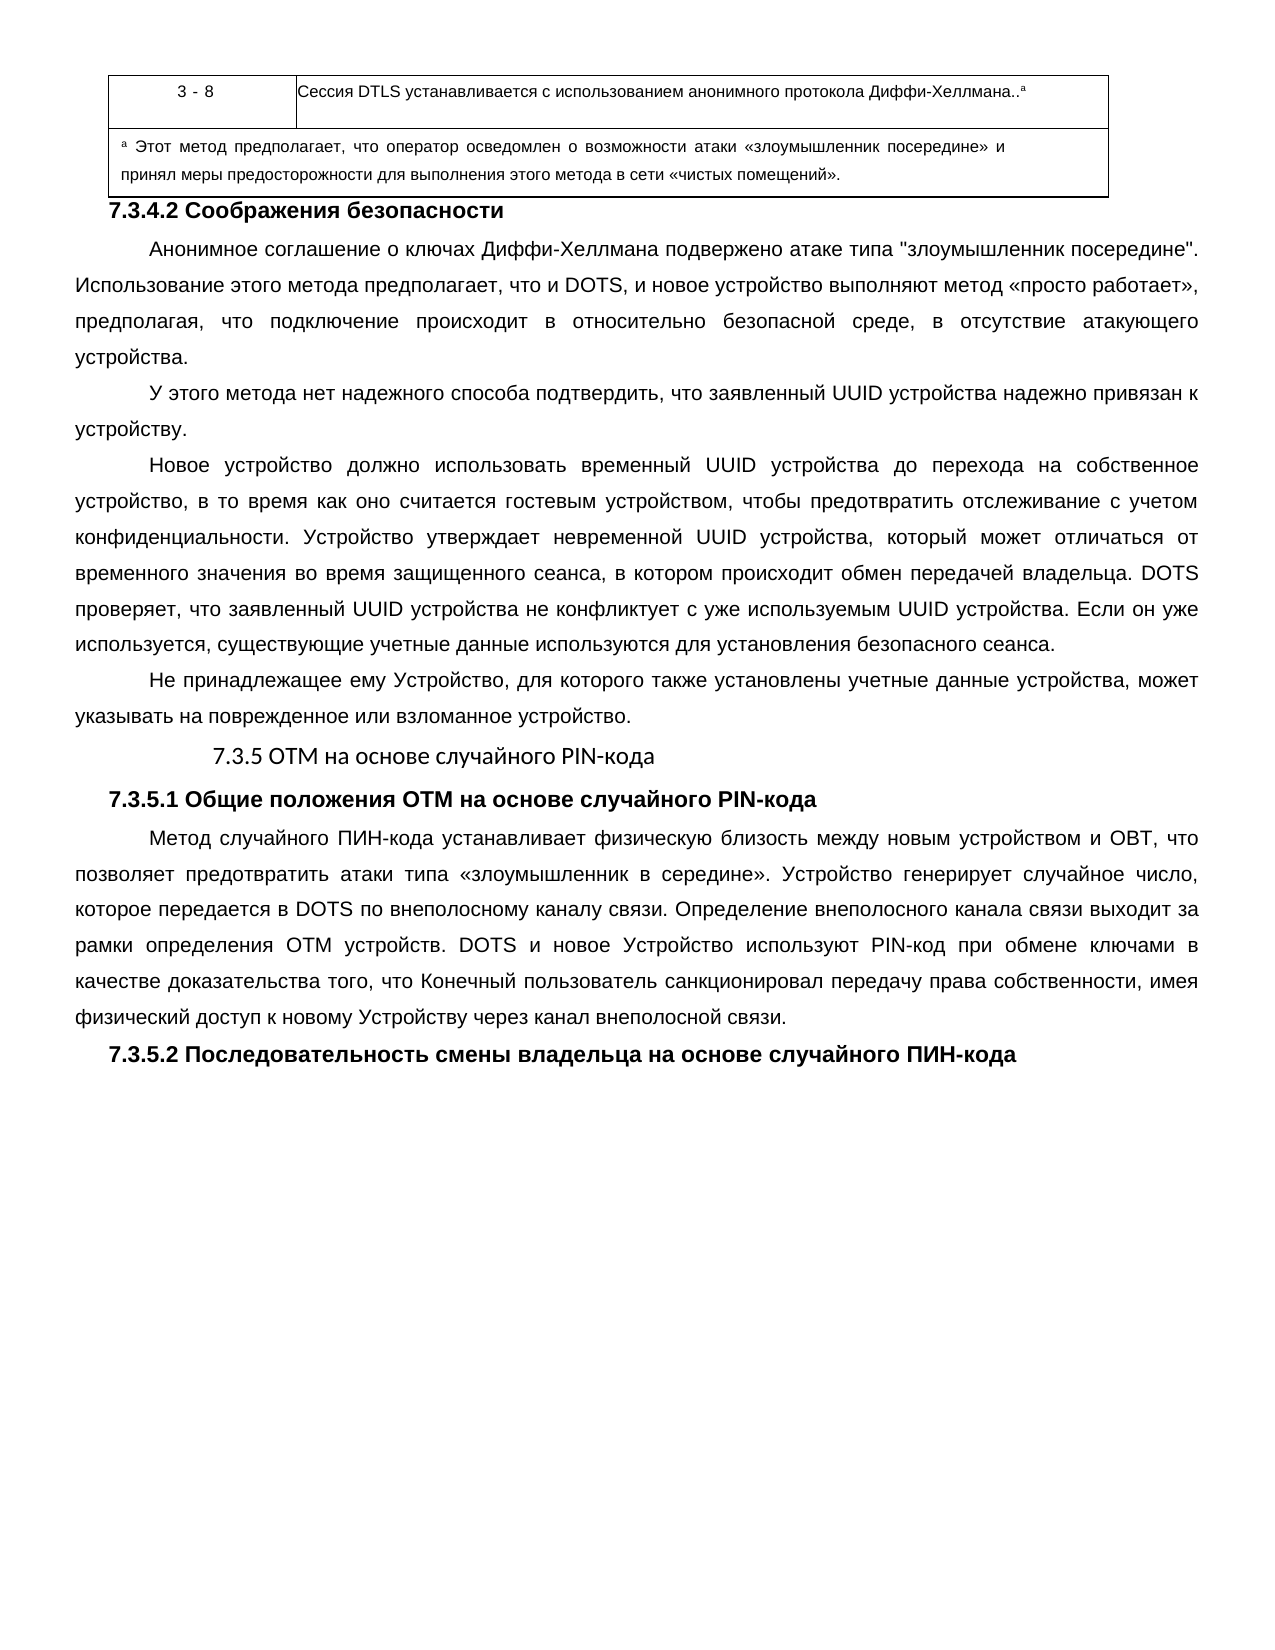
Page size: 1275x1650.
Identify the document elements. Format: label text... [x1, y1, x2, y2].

table_cell a Этот метод предполагает, что оператор осведомлен о возможности атаки «злоумышленник посередине» и принял меры предосторожности для выполнения этого метода в сети «чистых помещений». [109, 129, 1108, 196]
subtitle 7.3.5 OTM на основе случайного PIN-кода [138, 740, 1200, 771]
table_cell Сессия DTLS устанавливается с использованием анонимного протокола Диффи-Хеллмана..a [297, 76, 1108, 128]
subtitle 7.3.5.2 Последовательность смены владельца на основе случайного ПИН-кода [108, 1041, 1200, 1067]
text Анонимное соглашение о ключах Диффи-Хеллмана подвержено атаке типа "злоумышленник посередине". Использование этого метода предполагает, что и DOTS, и новое устройство выполняют метод «просто работает», предполагая, что подключение происходит в относительно безопасной среде, в отсутствие атакующего устройства. [75, 237, 1200, 369]
text Новое устройство должно использовать временный UUID устройства до перехода на собственное устройство, в то время как оно считается гостевым устройством, чтобы предотвратить отслеживание с учетом конфиденциальности. Устройство утверждает невременной UUID устройства, который может отличаться от временного значения во время защищенного сеанса, в котором происходит обмен передачей владельца. DOTS проверяет, что заявленный UUID устройства не конфликтует с уже используемым UUID устройства. Если он уже используется, существующие учетные данные используются для установления безопасного сеанса. [75, 453, 1200, 656]
subtitle 7.3.5.1 Общие положения OTM на основе случайного PIN-кода [108, 786, 1200, 812]
text Не принадлежащее ему Устройство, для которого также установлены учетные данные устройства, может указывать на поврежденное или взломанное устройство. [75, 668, 1200, 728]
text Метод случайного ПИН-кода устанавливает физическую близость между новым устройством и OBT, что позволяет предотвратить атаки типа «злоумышленник в середине». Устройство генерирует случайное число, которое передается в DOTS по внеполосному каналу связи. Определение внеполосного канала связи выходит за рамки определения OTM устройств. DOTS и новое Устройство используют PIN-код при обмене ключами в качестве доказательства того, что Конечный пользователь санкционировал передачу права собственности, имея физический доступ к новому Устройству через канал внеполосной связи. [75, 825, 1200, 1029]
subtitle 7.3.4.2 Соображения безопасности [108, 197, 1200, 224]
table_cell 3 - 8 [109, 76, 296, 128]
text У этого метода нет надежного способа подтвердить, что заявленный UUID устройства надежно привязан к устройству. [75, 381, 1200, 441]
